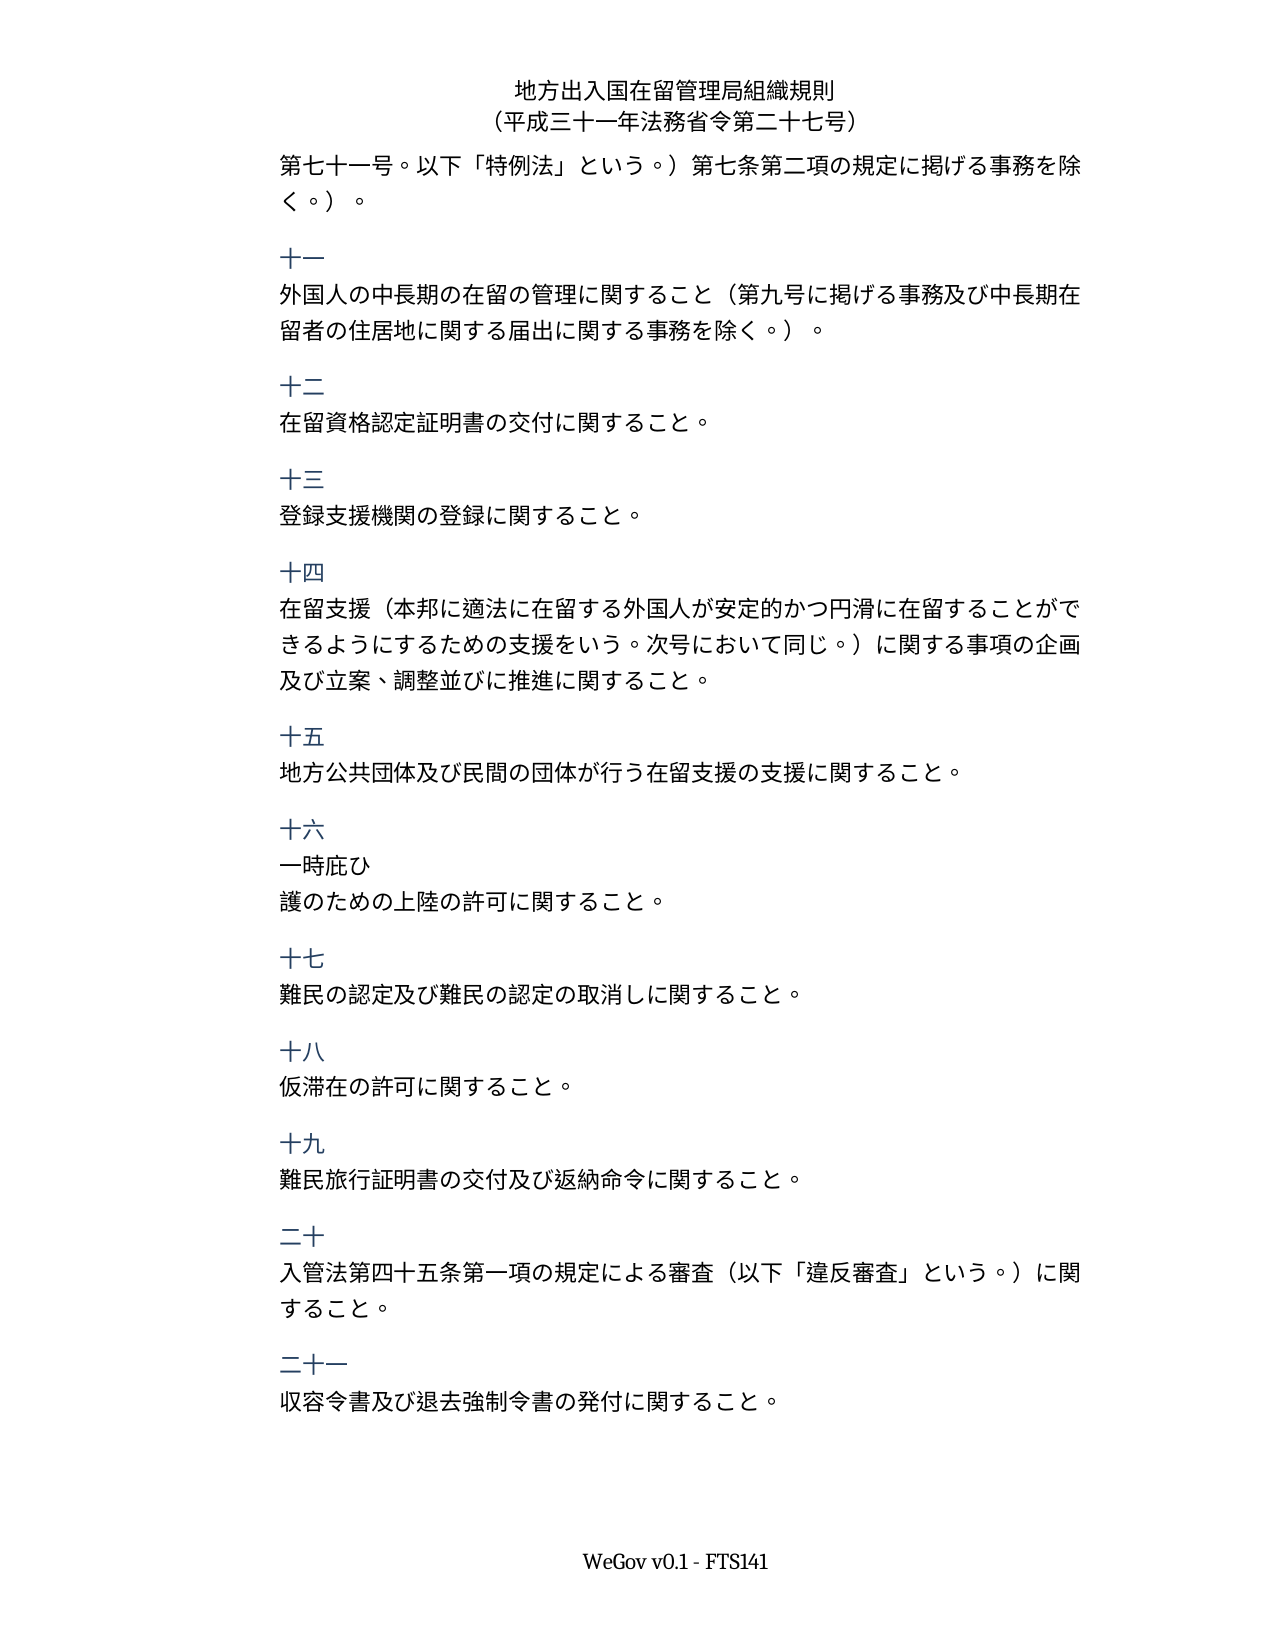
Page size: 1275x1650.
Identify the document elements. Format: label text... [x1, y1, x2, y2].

subtitle 十八 [279, 1035, 1087, 1067]
text 一時庇ひ 護のための上陸の許可に関すること。 [279, 850, 1087, 917]
subtitle 十一 [279, 243, 1087, 274]
text 難民旅行証明書の交付及び返納命令に関すること。 [279, 1164, 1087, 1195]
text 仮滞在の許可に関すること。 [279, 1071, 1087, 1103]
text 地方公共団体及び民間の団体が行う在留支援の支援に関すること。 [279, 757, 1087, 788]
text 外国人の中長期の在留の管理に関すること（第九号に掲げる事務及び中長期在留者の住居地に関する届出に関する事務を除く。）。 [279, 279, 1087, 346]
text 在留資格認定証明書の交付に関すること。 [279, 407, 1087, 438]
subtitle 二十一 [279, 1349, 1087, 1381]
subtitle 十六 [279, 814, 1087, 845]
subtitle 十七 [279, 943, 1087, 974]
subtitle 十三 [279, 464, 1087, 495]
text 在留支援（本邦に適法に在留する外国人が安定的かつ円滑に在留することができるようにするための支援をいう。次号において同じ。）に関する事項の企画及び立案、調整並びに推進に関すること。 [279, 593, 1087, 696]
subtitle 十九 [279, 1128, 1087, 1159]
text 収容令書及び退去強制令書の発付に関すること。 [279, 1385, 1087, 1417]
subtitle 十五 [279, 721, 1087, 753]
text 登録支援機関の登録に関すること。 [279, 500, 1087, 531]
text 難民の認定及び難民の認定の取消しに関すること。 [279, 979, 1087, 1010]
subtitle 十二 [279, 371, 1087, 403]
text 入管法第四十五条第一項の規定による審査（以下「違反審査」という。）に関すること。 [279, 1257, 1087, 1324]
subtitle 十四 [279, 557, 1087, 588]
subtitle 二十 [279, 1221, 1087, 1252]
text 特別永住者証明書の作成、交付及び返納に関すること（日本国との平和条約に基づき日本の国籍を離脱した者等の出入国管理に関する特例法（平成三年法律第七十一号。以下「特例法」という。）第七条第二項の規定に掲げる事務を除く。）。 [279, 150, 1087, 217]
